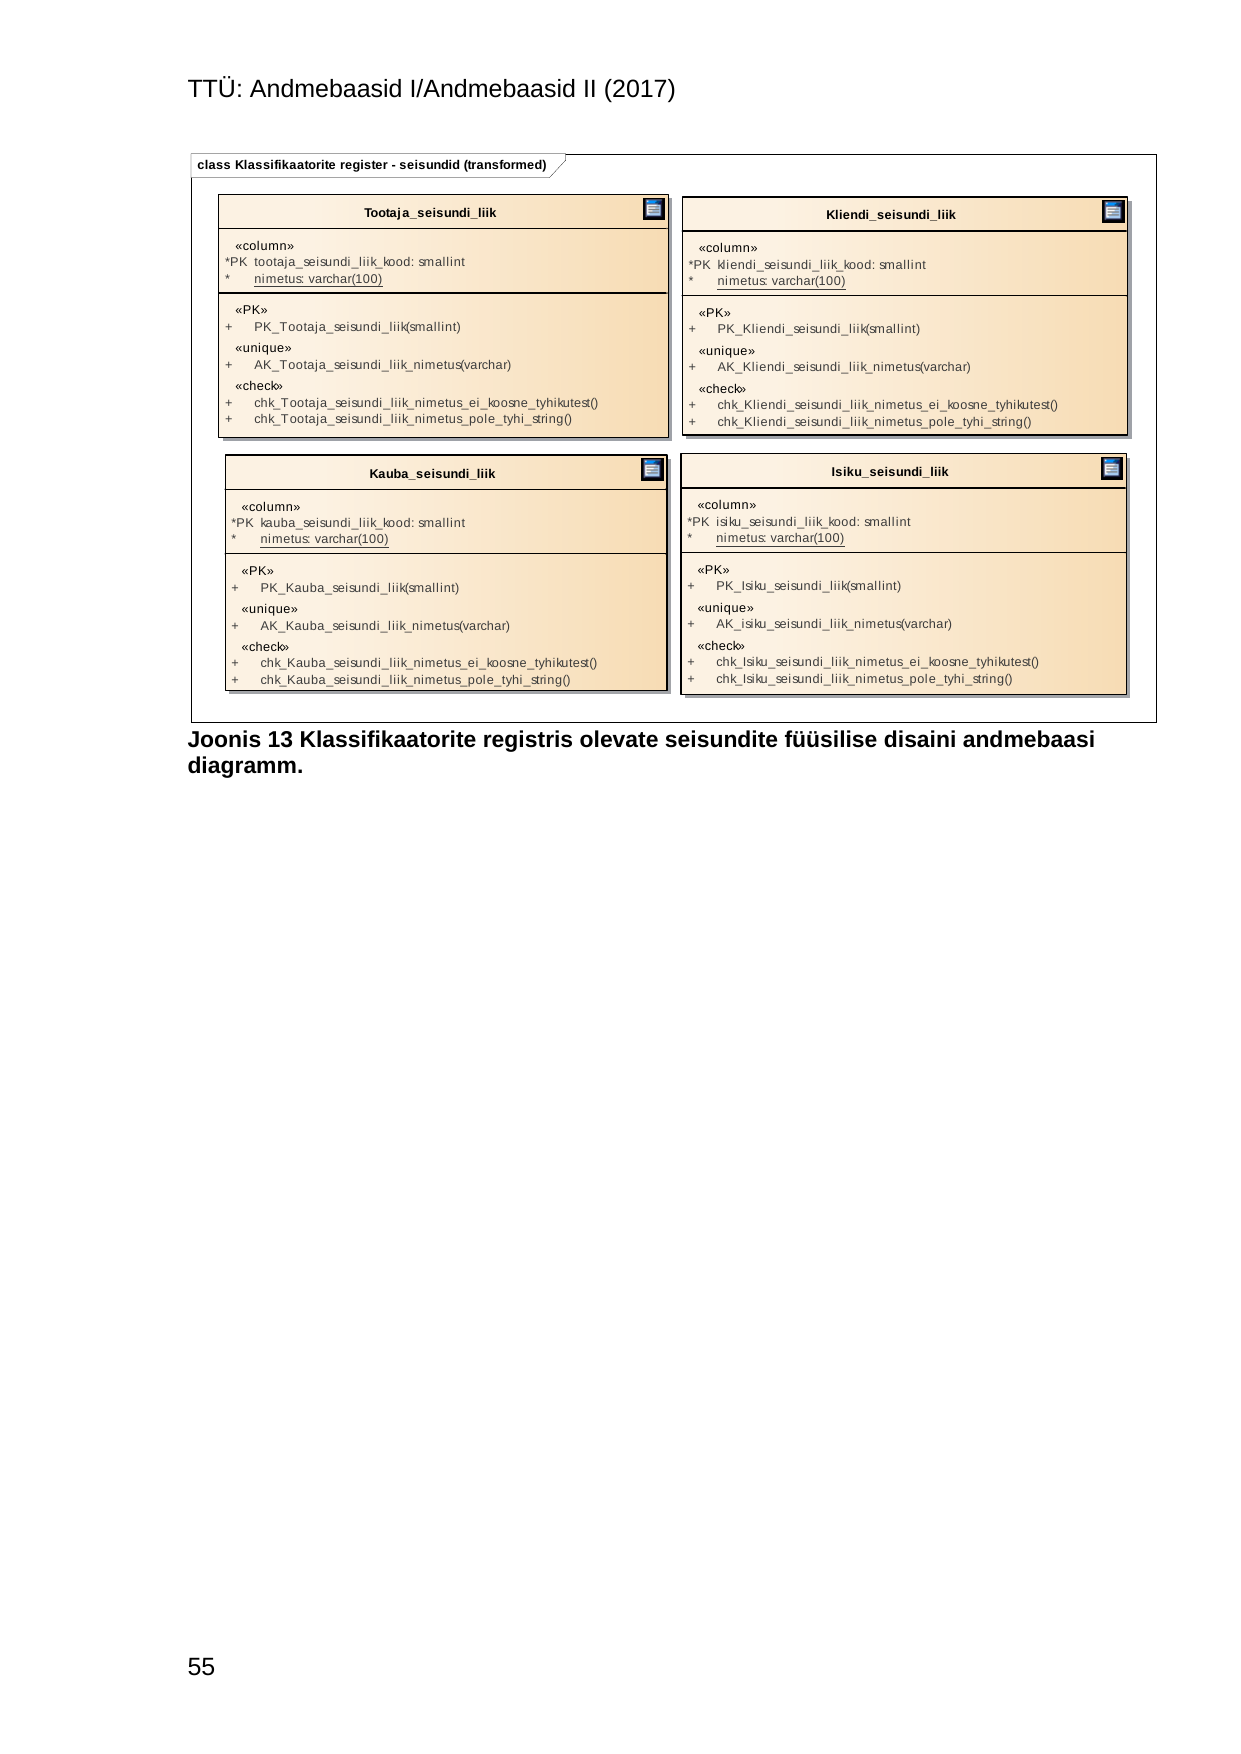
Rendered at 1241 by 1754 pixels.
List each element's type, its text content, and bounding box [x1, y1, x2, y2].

text Joonis 13 Klassifikaatorite registris olevate seisundite füüsilise disaini andmebaasi diagramm. [187, 726, 1107, 779]
